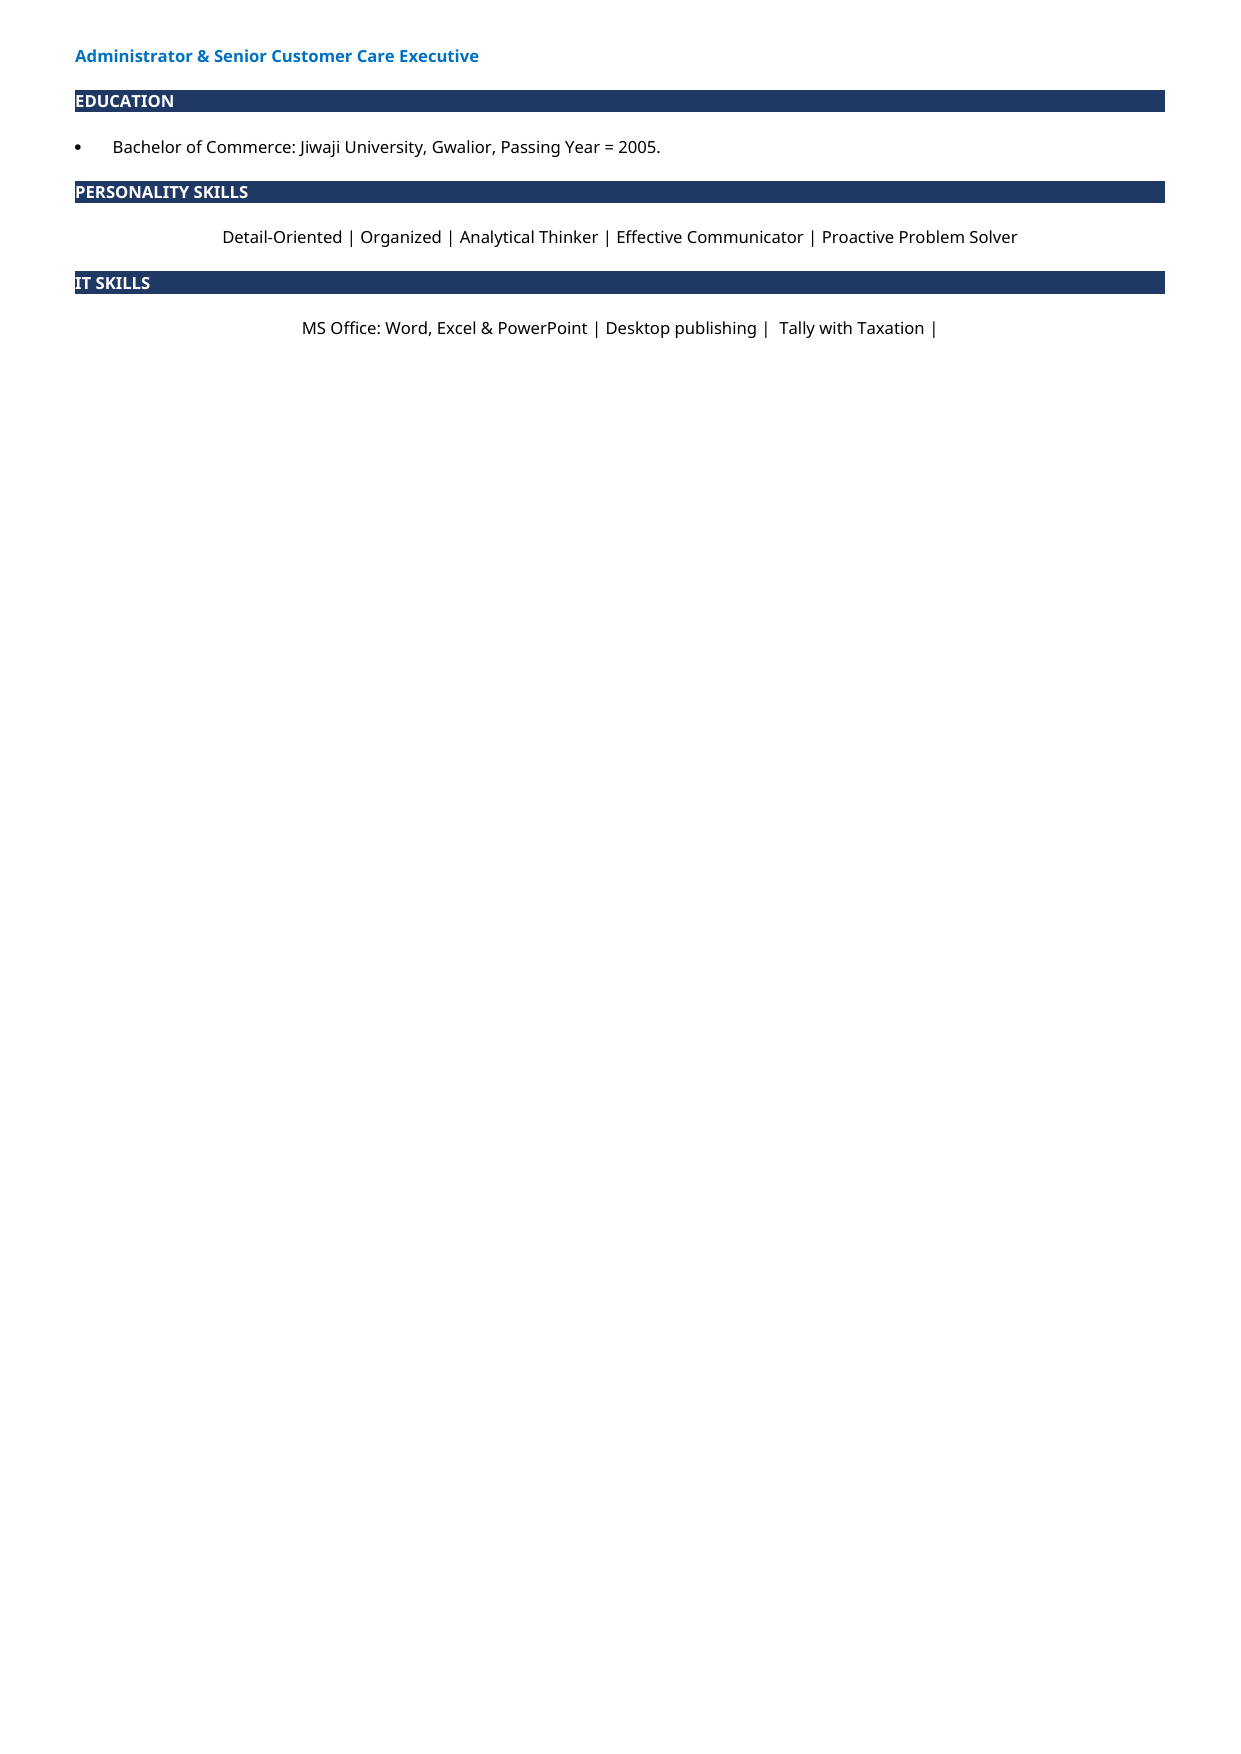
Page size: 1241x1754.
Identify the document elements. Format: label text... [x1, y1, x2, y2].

list Bachelor of Commerce: Jiwaji University, Gwalior, Passing Year = 2005. [75, 135, 1165, 158]
text IT SKILLS [75, 271, 1165, 294]
text EDUCATION [75, 90, 1165, 112]
text Administrator & Senior Customer Care Executive [75, 44, 1165, 67]
text Detail-Oriented | Organized | Analytical Thinker | Effective Communicator | Proactive Problem Solver [75, 226, 1165, 249]
text PERSONALITY SKILLS [75, 181, 1165, 203]
text MS Office: Word, Excel & PowerPoint | Desktop publishing | Tally with Taxation | [75, 317, 1165, 339]
